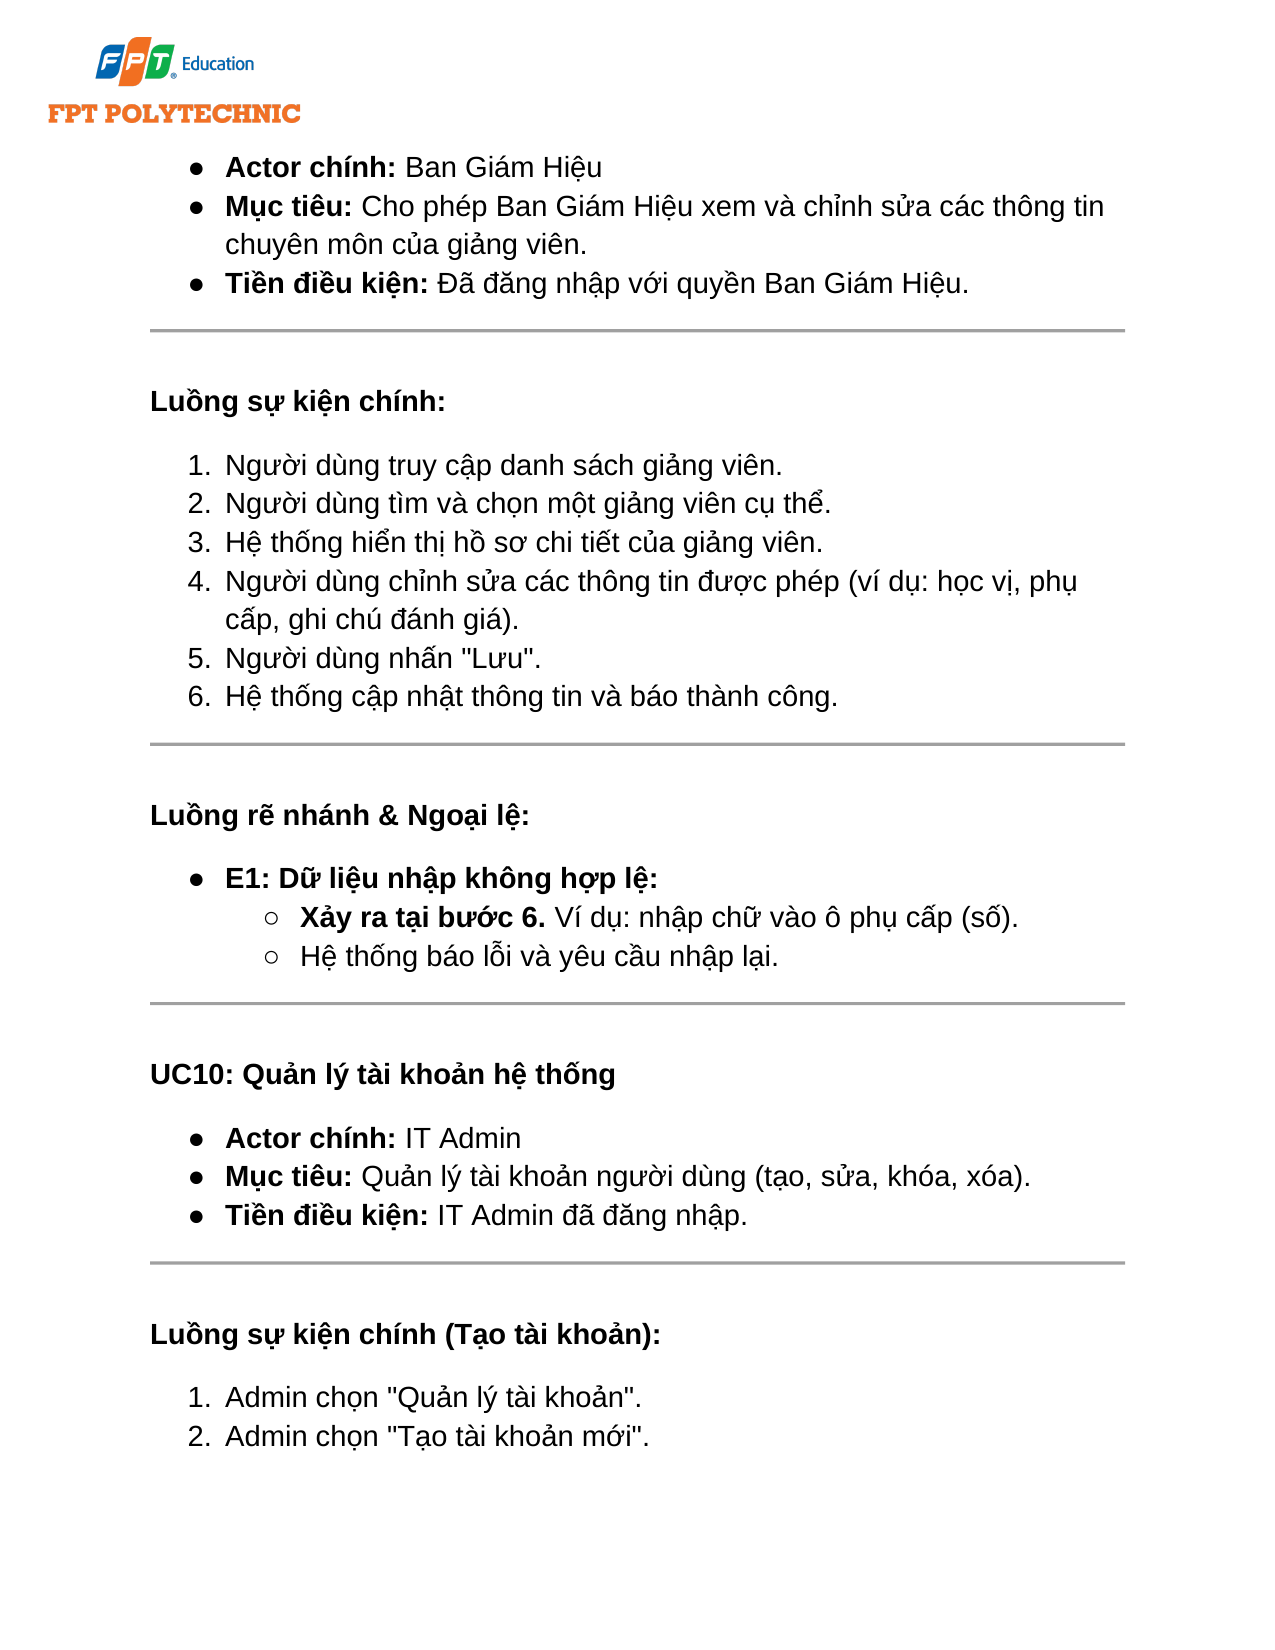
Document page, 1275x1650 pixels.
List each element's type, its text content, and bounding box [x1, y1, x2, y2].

picture [48, 37, 300, 123]
list Hệ thống cập nhật thông tin và báo thành công. [187, 679, 1125, 713]
text Luồng rẽ nhánh & Ngoại lệ: [150, 798, 1125, 831]
list Mục tiêu: Quản lý tài khoản người dùng (tạo, sửa, khóa, xóa). [187, 1159, 1125, 1193]
list Tiền điều kiện: IT Admin đã đăng nhập. [187, 1198, 1125, 1231]
list Xảy ra tại bước 6. Ví dụ: nhập chữ vào ô phụ cấp (số). [262, 900, 1125, 933]
list Actor chính: IT Admin [187, 1121, 1125, 1154]
list Hệ thống báo lỗi và yêu cầu nhập lại. [262, 938, 1125, 972]
list Người dùng chỉnh sửa các thông tin được phép (ví dụ: học vị, phụ cấp, ghi chú đánh giá). [187, 563, 1125, 636]
list Người dùng tìm và chọn một giảng viên cụ thể. [187, 486, 1125, 520]
list Hệ thống hiển thị hồ sơ chi tiết của giảng viên. [187, 525, 1125, 558]
list Mục tiêu: Cho phép Ban Giám Hiệu xem và chỉnh sửa các thông tin chuyên môn của giảng viên. [187, 188, 1125, 261]
list Admin chọn "Tạo tài khoản mới". [187, 1419, 1125, 1452]
list Actor chính: Ban Giám Hiệu [187, 150, 1125, 183]
list E1: Dữ liệu nhập không hợp lệ: [187, 861, 1125, 895]
text Luồng sự kiện chính (Tạo tài khoản): [150, 1317, 1125, 1350]
list Người dùng truy cập danh sách giảng viên. [187, 448, 1125, 481]
list Admin chọn "Quản lý tài khoản". [187, 1380, 1125, 1414]
list Người dùng nhấn "Lưu". [187, 641, 1125, 674]
list Tiền điều kiện: Đã đăng nhập với quyền Ban Giám Hiệu. [187, 266, 1125, 299]
text Luồng sự kiện chính: [150, 384, 1125, 418]
subtitle UC10: Quản lý tài khoản hệ thống [150, 1057, 1125, 1091]
